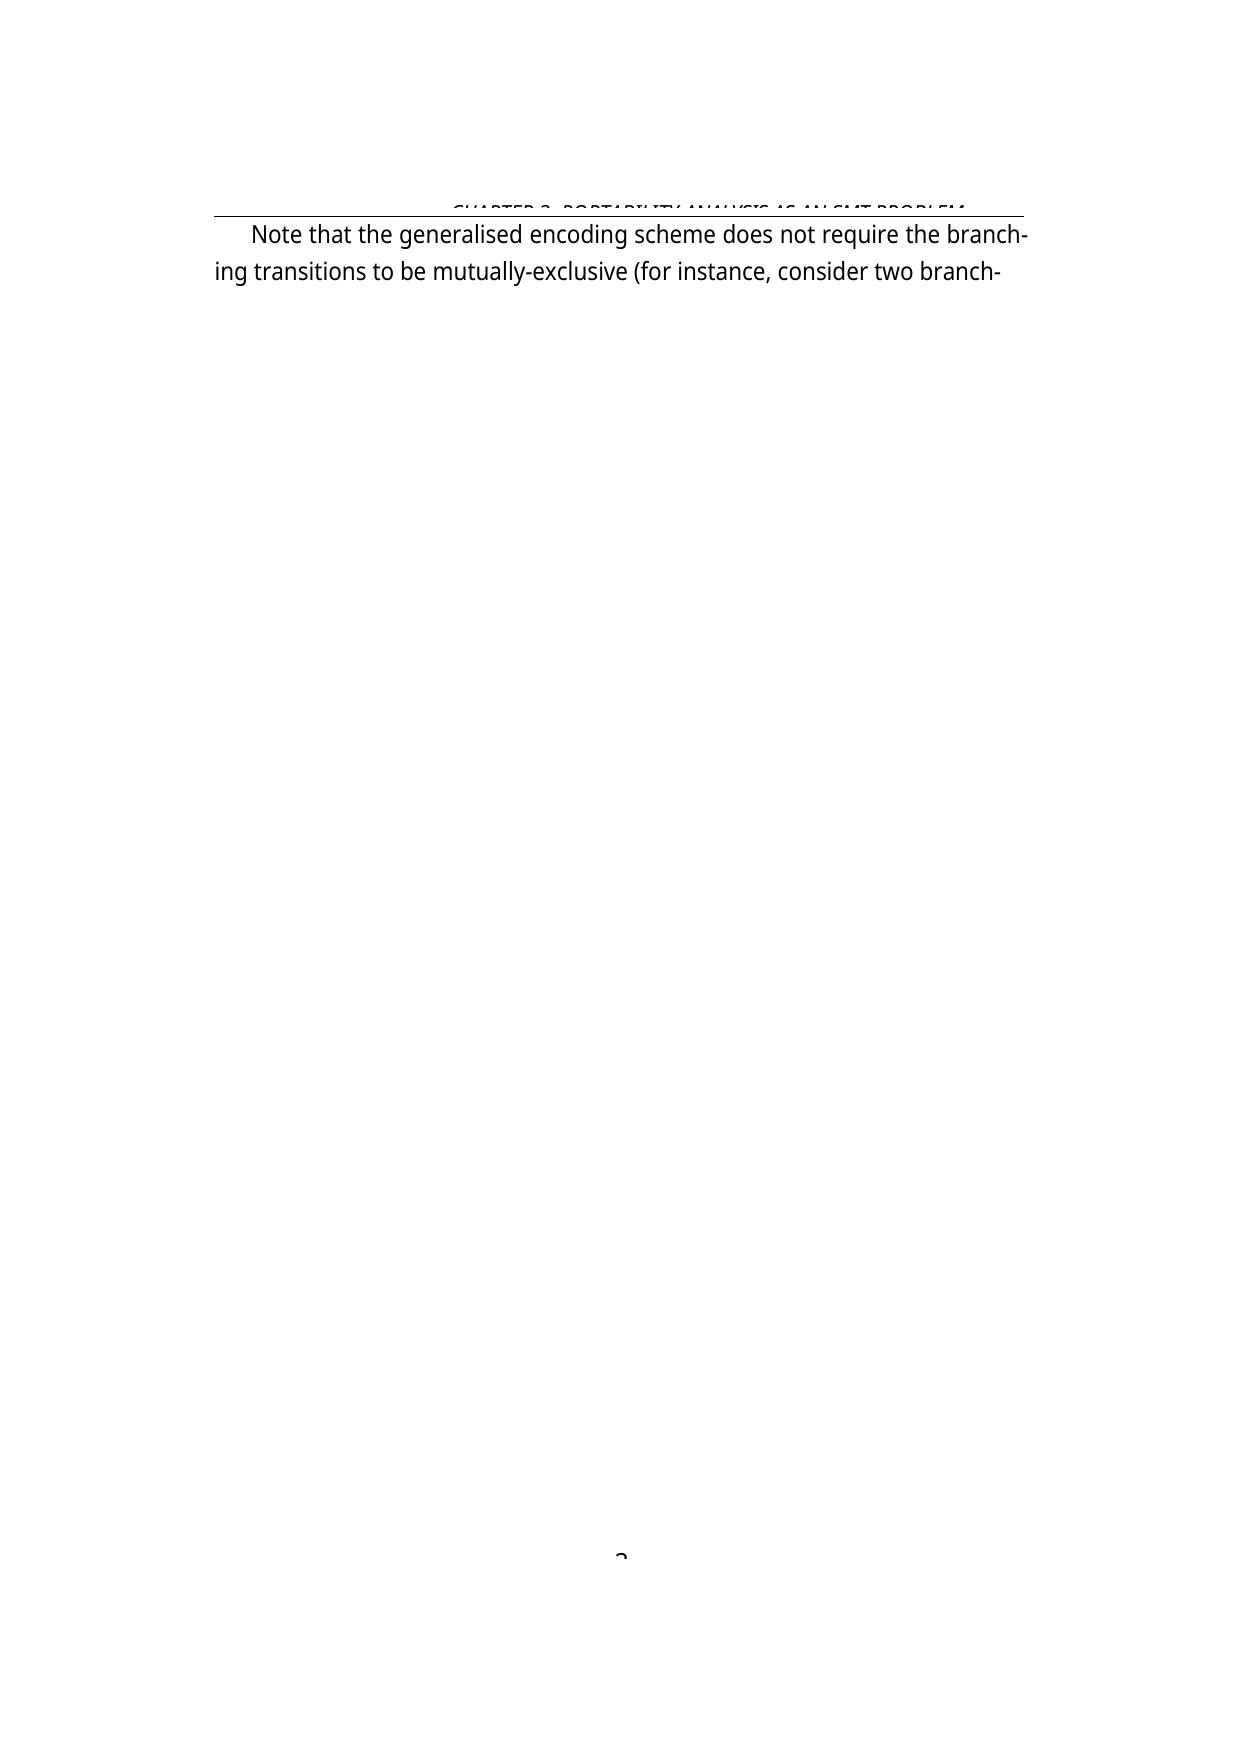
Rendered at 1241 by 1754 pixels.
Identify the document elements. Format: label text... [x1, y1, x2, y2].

text Note that the generalised encoding scheme does not require the branch- ing transitions to be mutually-exclusive (for instance, consider two branch- [214, 217, 1029, 287]
